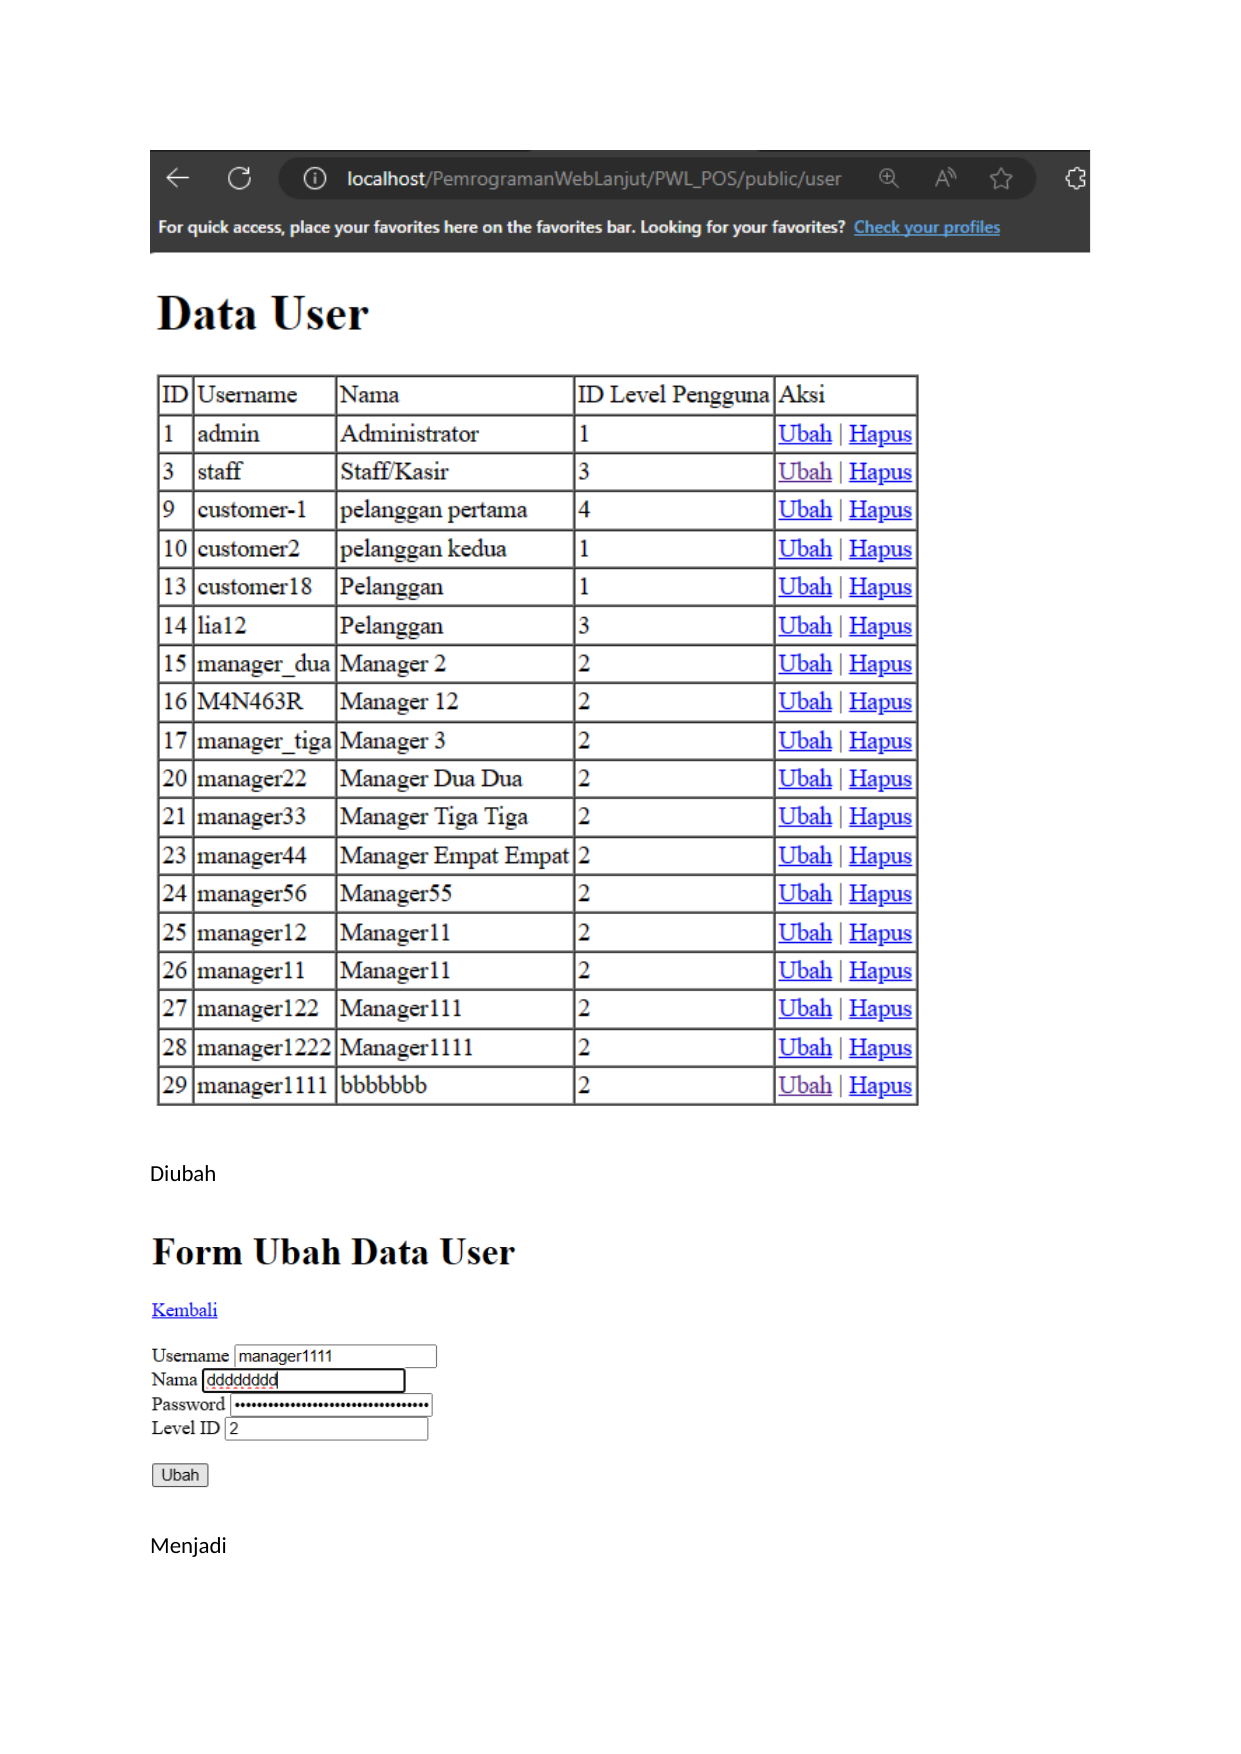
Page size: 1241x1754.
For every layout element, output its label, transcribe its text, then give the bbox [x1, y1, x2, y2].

text Diubah [150, 1159, 1090, 1187]
picture [150, 150, 1091, 1141]
text Menjadi [150, 1531, 1090, 1559]
picture [150, 1206, 539, 1512]
